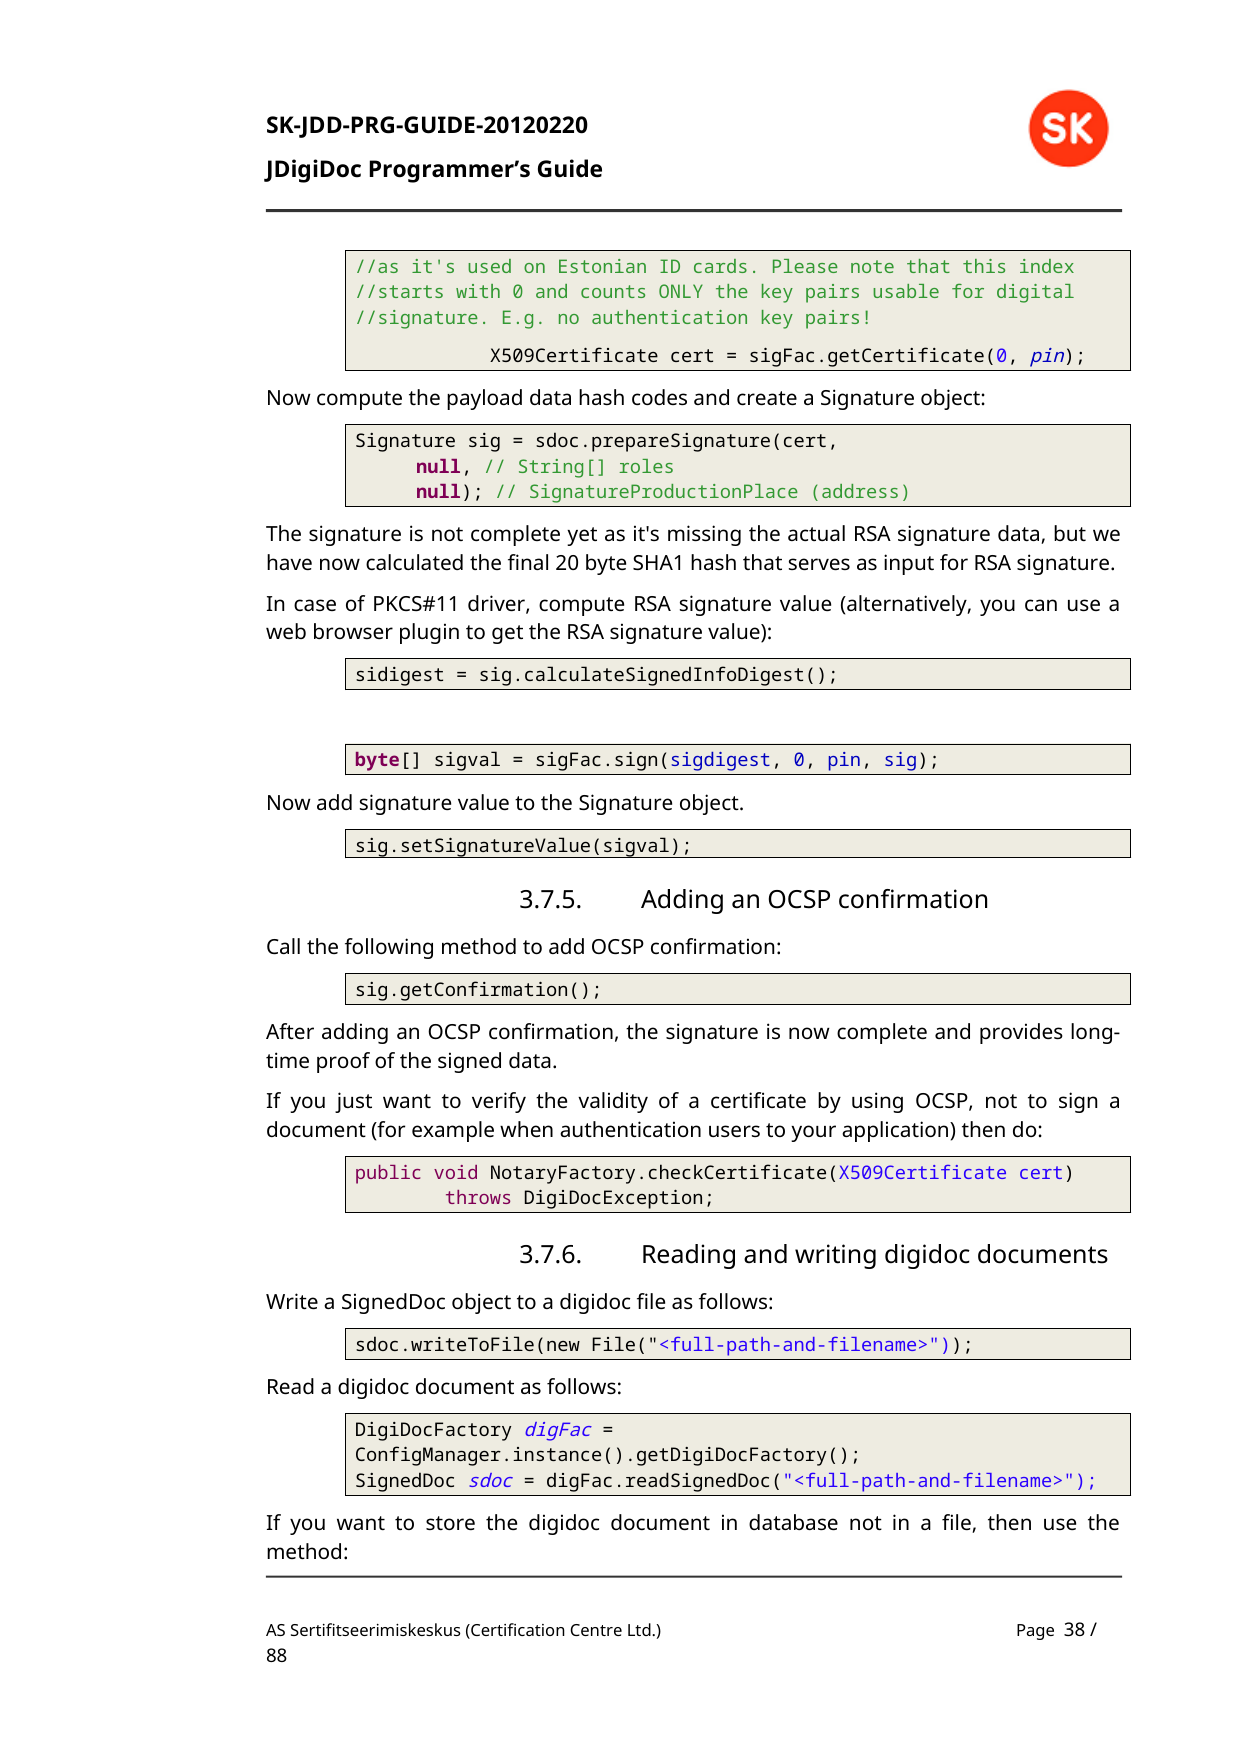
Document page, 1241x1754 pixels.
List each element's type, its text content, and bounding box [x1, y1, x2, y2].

text Call the following method to add OCSP confirmation: [266, 932, 1122, 961]
text DigiDocFactory digFac = ConfigManager.instance().getDigiDocFactory(); [346, 1414, 1130, 1464]
text //starts with 0 and counts ONLY the key pairs usable for digital [346, 276, 1130, 301]
text After adding an OCSP confirmation, the signature is now complete and provides long-time proof of the signed data. [266, 1017, 1122, 1074]
text Now add signature value to the Signature object. [266, 788, 1122, 816]
text The signature is not complete yet as it's missing the actual RSA signature data, but we have now calculated the final 20 byte SHA1 hash that serves as input for RSA signature. [266, 519, 1122, 576]
text null, // String[] roles [346, 450, 1130, 475]
text sidigest = sig.calculateSignedInfoDigest(); [346, 659, 1130, 689]
text Adding an OCSP confirmation [519, 881, 1122, 915]
text Signature sig = sdoc.prepareSignature(cert, [346, 425, 1130, 450]
text In case of PKCS#11 driver, compute RSA signature value (alternatively, you can use a web browser plugin to get the RSA signature value): [266, 589, 1122, 646]
text sig.setSignatureValue(sigval); [346, 830, 1130, 857]
text If you just want to verify the validity of a certificate by using OCSP, not to sign a document (for example when authentication users to your application) then do: [266, 1087, 1122, 1143]
text X509Certificate cert = sigFac.getCertificate(0, pin); [346, 339, 1130, 370]
text SignedDoc sdoc = digFac.readSignedDoc("<full-path-and-filename>"); [346, 1464, 1130, 1495]
text public void NotaryFactory.checkCertificate(X509Certificate cert) [346, 1157, 1130, 1182]
text throws DigiDocException; [346, 1182, 1130, 1212]
text Read a digidoc document as follows: [266, 1372, 1122, 1401]
text //signature. E.g. no authentication key pairs! [346, 301, 1130, 330]
text Reading and writing digidoc documents [519, 1236, 1122, 1270]
text Now compute the payload data hash codes and create a Signature object: [266, 383, 1122, 412]
text If you want to store the digidoc document in database not in a file, then use the method: [266, 1508, 1122, 1565]
picture [1027, 88, 1114, 170]
text byte[] sigval = sigFac.sign(sigdigest, 0, pin, sig); [346, 745, 1130, 774]
text sig.getConfirmation(); [346, 974, 1130, 1004]
text null); // SignatureProductionPlace (address) [346, 475, 1130, 506]
text //as it's used on Estonian ID cards. Please note that this index [346, 251, 1130, 276]
text sdoc.writeToFile(new File("<full-path-and-filename>")); [346, 1329, 1130, 1359]
text Write a SignedDoc object to a digidoc file as follows: [266, 1287, 1122, 1315]
